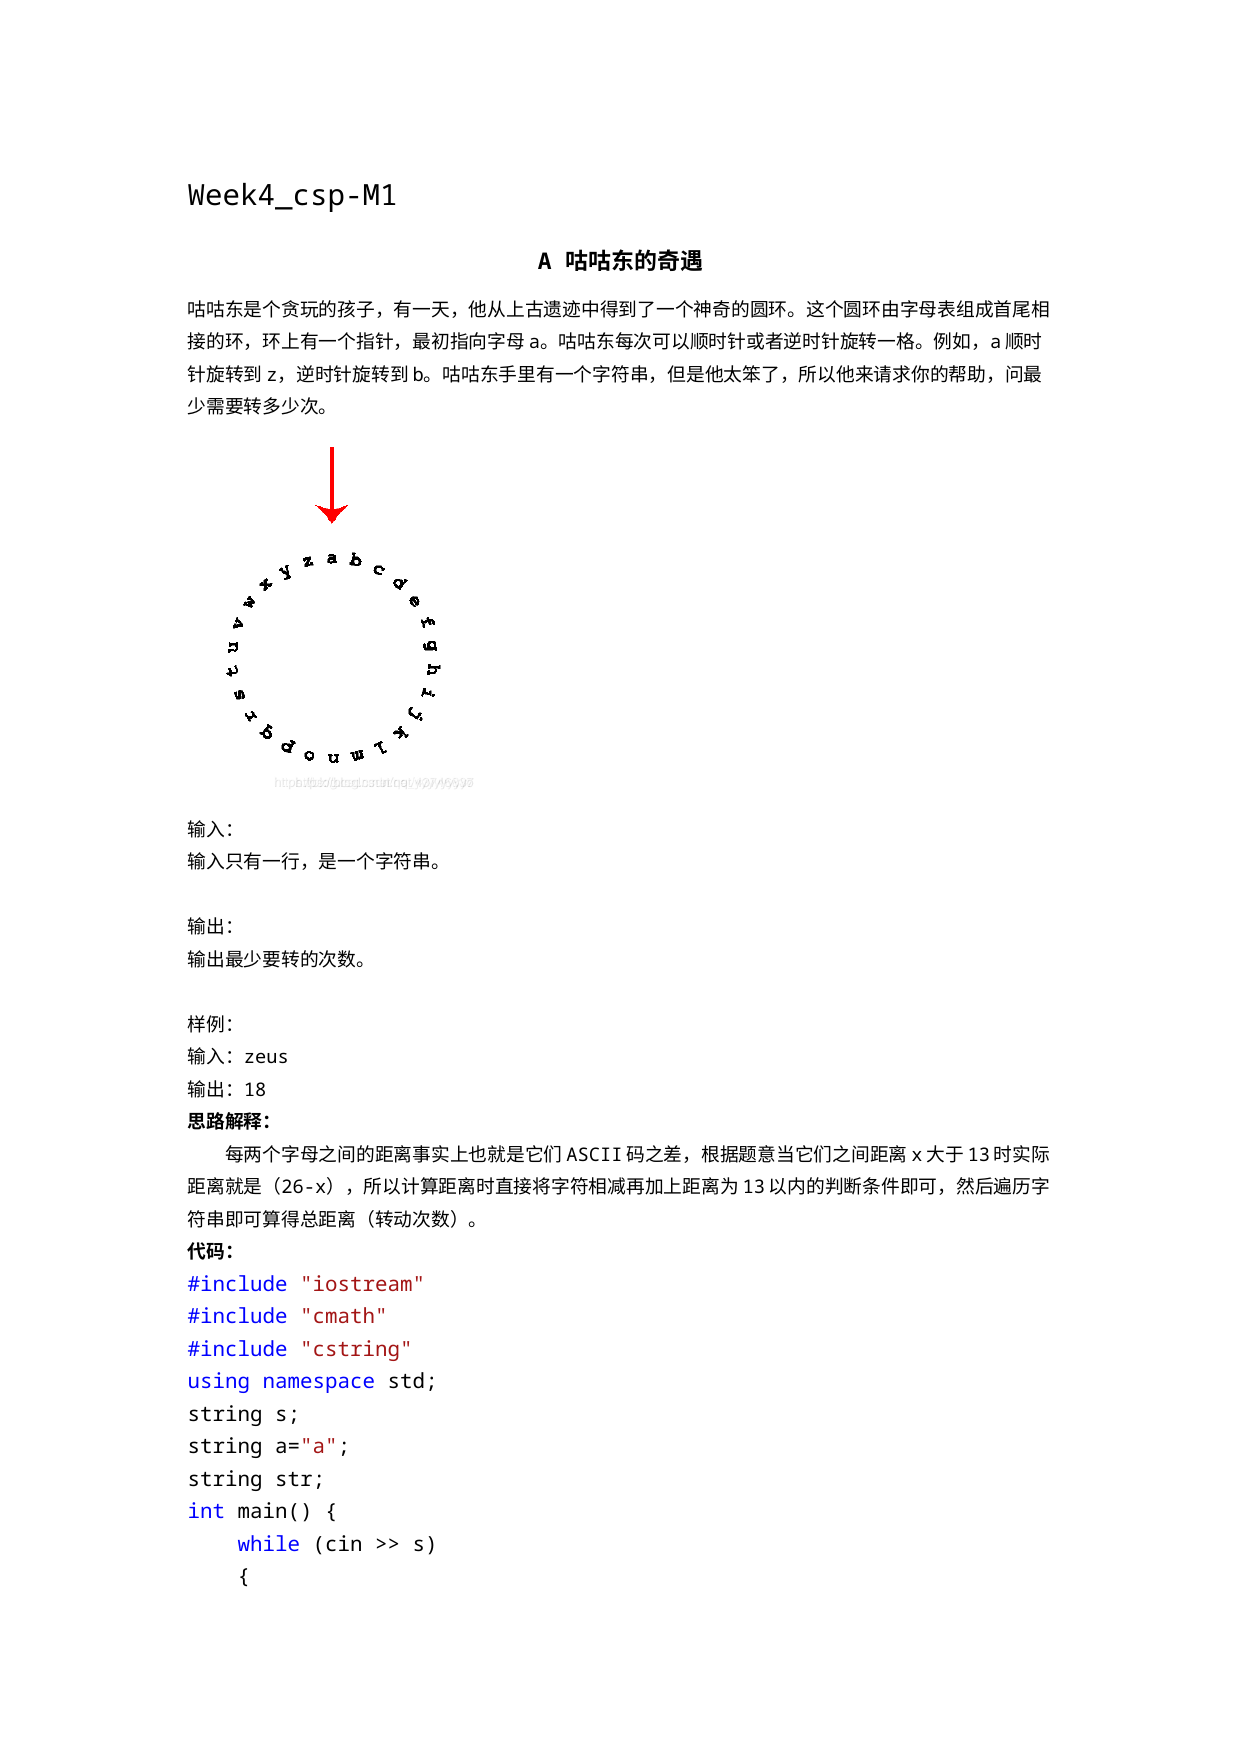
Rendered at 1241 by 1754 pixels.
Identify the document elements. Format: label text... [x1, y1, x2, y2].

text using namespace std; [187, 1364, 1053, 1397]
text 代码： [187, 1234, 1053, 1267]
text while (cin >> s) [187, 1527, 1053, 1559]
picture [187, 437, 481, 797]
text #include "iostream" [187, 1267, 1053, 1299]
text string a="a"; [187, 1429, 1053, 1462]
text 每两个字母之间的距离事实上也就是它们ASCII码之差，根据题意当它们之间距离x大于13时实际距离就是（26-x），所以计算距离时直接将字符相减再加上距离为13以内的判断条件即可，然后遍历字符串即可算得总距离（转动次数）。 [187, 1137, 1053, 1234]
text { [187, 1559, 1053, 1592]
text Week4_csp-M1 [187, 162, 1053, 227]
text 输出：18 [187, 1072, 1053, 1104]
text #include "cstring" [187, 1332, 1053, 1364]
text 输入只有一行，是一个字符串。 [187, 844, 1053, 877]
text string str; [187, 1462, 1053, 1494]
text 思路解释： [187, 1104, 1053, 1137]
text 咕咕东是个贪玩的孩子，有一天，他从上古遗迹中得到了一个神奇的圆环。这个圆环由字母表组成首尾相接的环，环上有一个指针，最初指向字母a。咕咕东每次可以顺时针或者逆时针旋转一格。例如，a顺时针旋转到z，逆时针旋转到b。咕咕东手里有一个字符串，但是他太笨了，所以他来请求你的帮助，问最少需要转多少次。 [187, 292, 1053, 422]
text 输入： [187, 812, 1053, 844]
text 输出最少要转的次数。 [187, 942, 1053, 974]
text #include "cmath" [187, 1299, 1053, 1332]
text 输入：zeus [187, 1039, 1053, 1072]
text 输出： [187, 909, 1053, 942]
text string s; [187, 1397, 1053, 1429]
text 样例： [187, 1007, 1053, 1039]
text int main() { [187, 1494, 1053, 1527]
text A 咕咕东的奇遇 [187, 227, 1053, 292]
